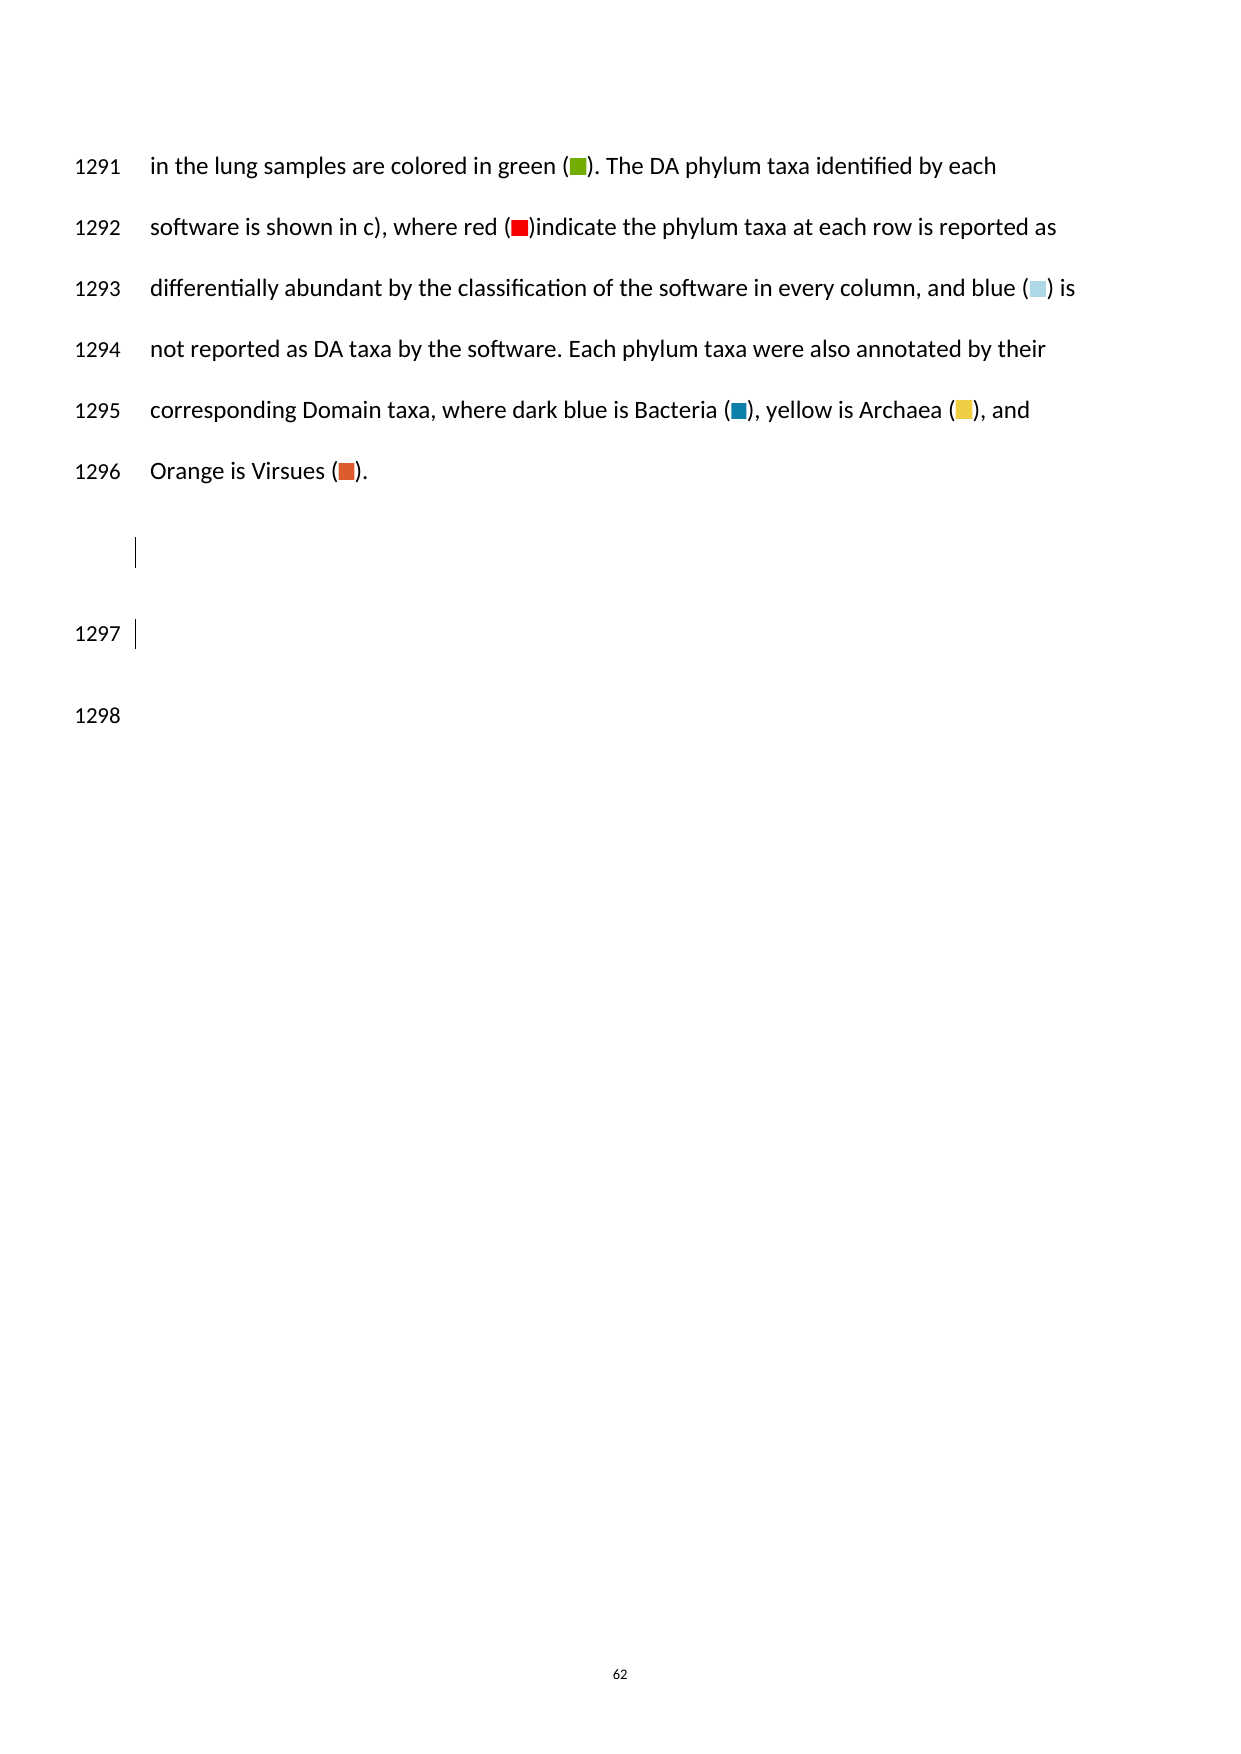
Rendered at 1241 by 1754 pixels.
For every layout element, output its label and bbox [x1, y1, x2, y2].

picture [569, 158, 587, 175]
picture [338, 463, 355, 480]
picture [1029, 281, 1047, 297]
picture [511, 220, 529, 236]
picture [955, 400, 973, 419]
text [150, 150, 1090, 486]
